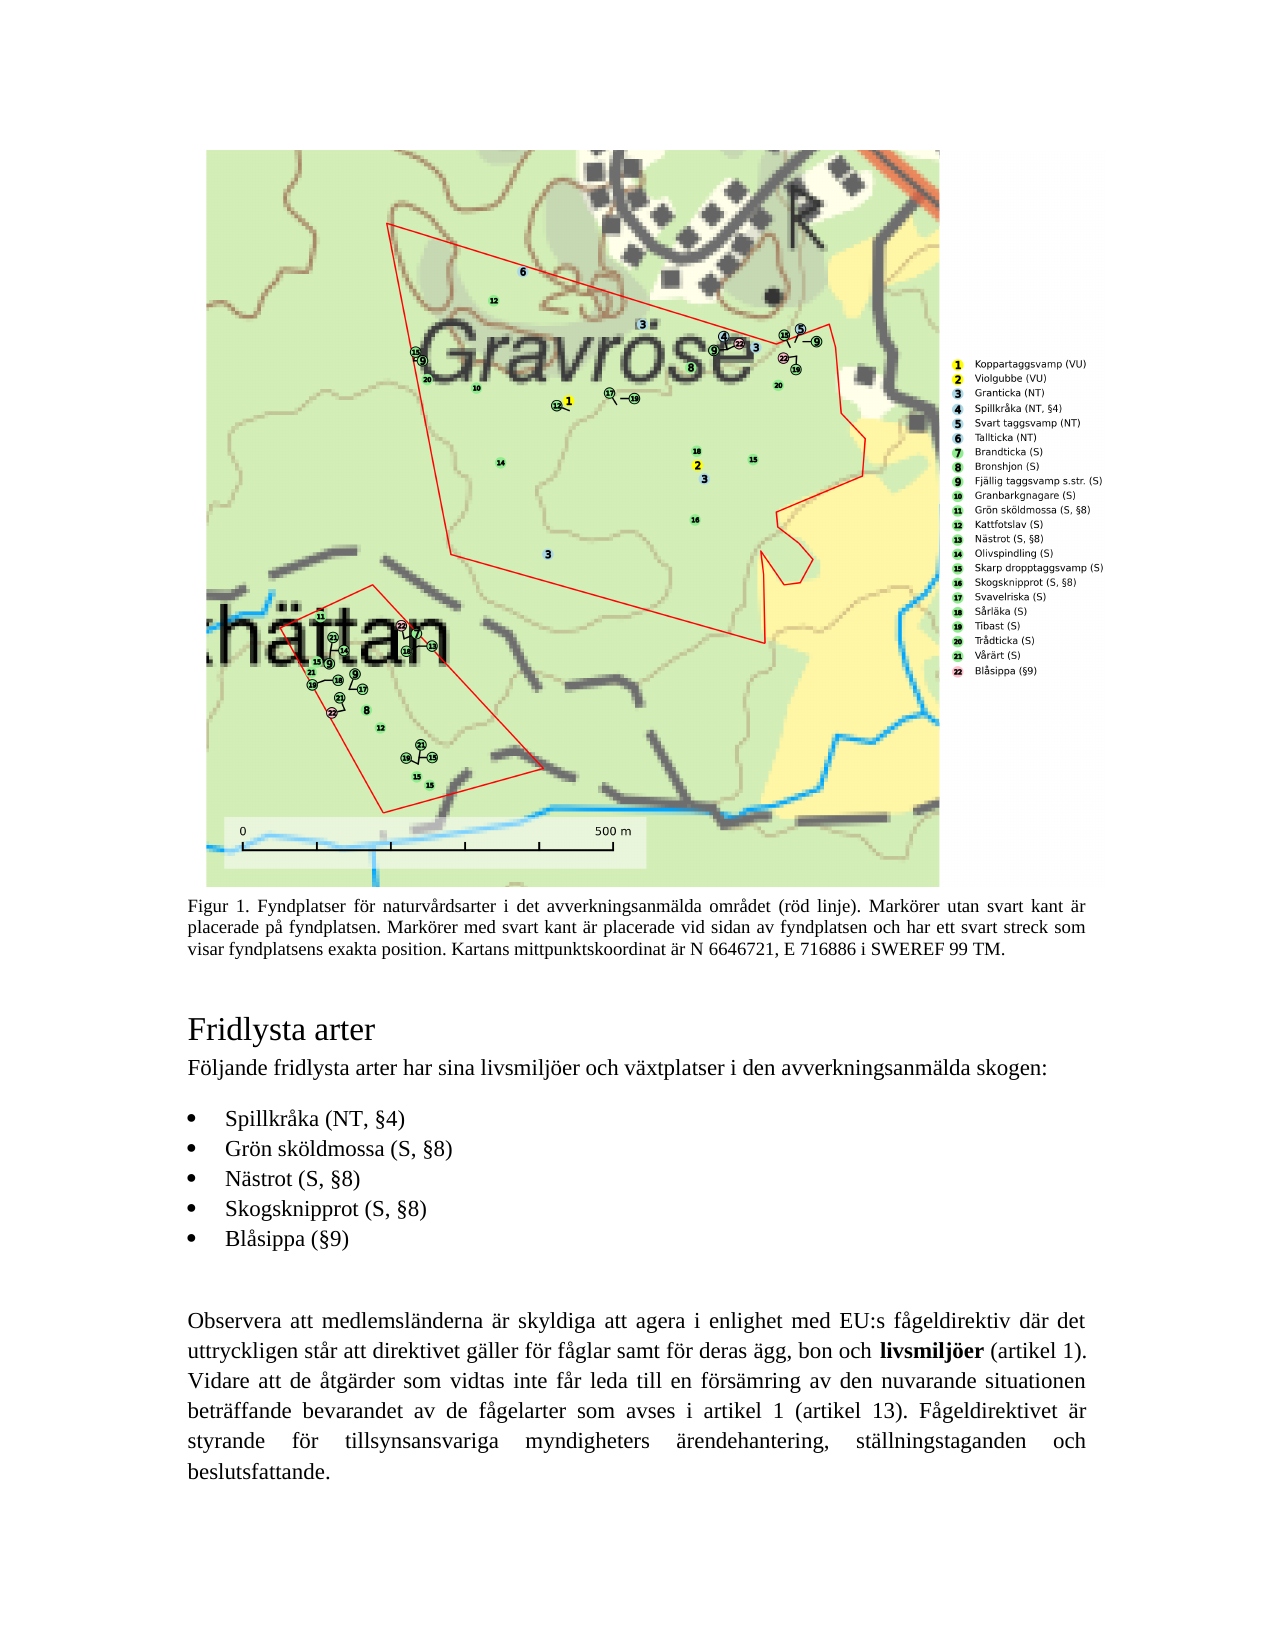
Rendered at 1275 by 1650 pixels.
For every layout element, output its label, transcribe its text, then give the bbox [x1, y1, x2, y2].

picture [206, 150, 1107, 887]
list Spillkråka (NT, §4) [187, 1105, 1087, 1131]
list Grön sköldmossa (S, §8) [187, 1135, 1087, 1161]
text Observera att medlemsländerna är skyldiga att agera i enlighet med EU:s fågeldirektiv där det uttryckligen står att direktivet gäller för fåglar samt för deras ägg, bon och livsmiljöer (artikel 1). Vidare att de åtgärder som vidtas inte får leda till en försämring av den nuvarande situationen beträffande bevarandet av de fågelarter som avses i artikel 1 (artikel 13). Fågeldirektivet är styrande för tillsynsansvariga myndigheters ärendehantering, ställningstaganden och beslutsfattande. [187, 1277, 1087, 1484]
list Blåsippa (§9) [187, 1226, 1087, 1252]
text Figur 1. Fyndplatser för naturvårdsarter i det avverkningsanmälda området (röd linje). Markörer utan svart kant är placerade på fyndplatsen. Markörer med svart kant är placerade vid sidan av fyndplatsen och har ett svart streck som visar fyndplatsens exakta position. Kartans mittpunktskoordinat är N 6646721, E 716886 i SWEREF 99 TM. [187, 895, 1087, 959]
text Följande fridlysta arter har sina livsmiljöer och växtplatser i den avverkningsanmälda skogen: [187, 1054, 1087, 1080]
subtitle Fridlysta arter [187, 1009, 1087, 1048]
list Skogsknipprot (S, §8) [187, 1195, 1087, 1222]
list Nästrot (S, §8) [187, 1165, 1087, 1191]
